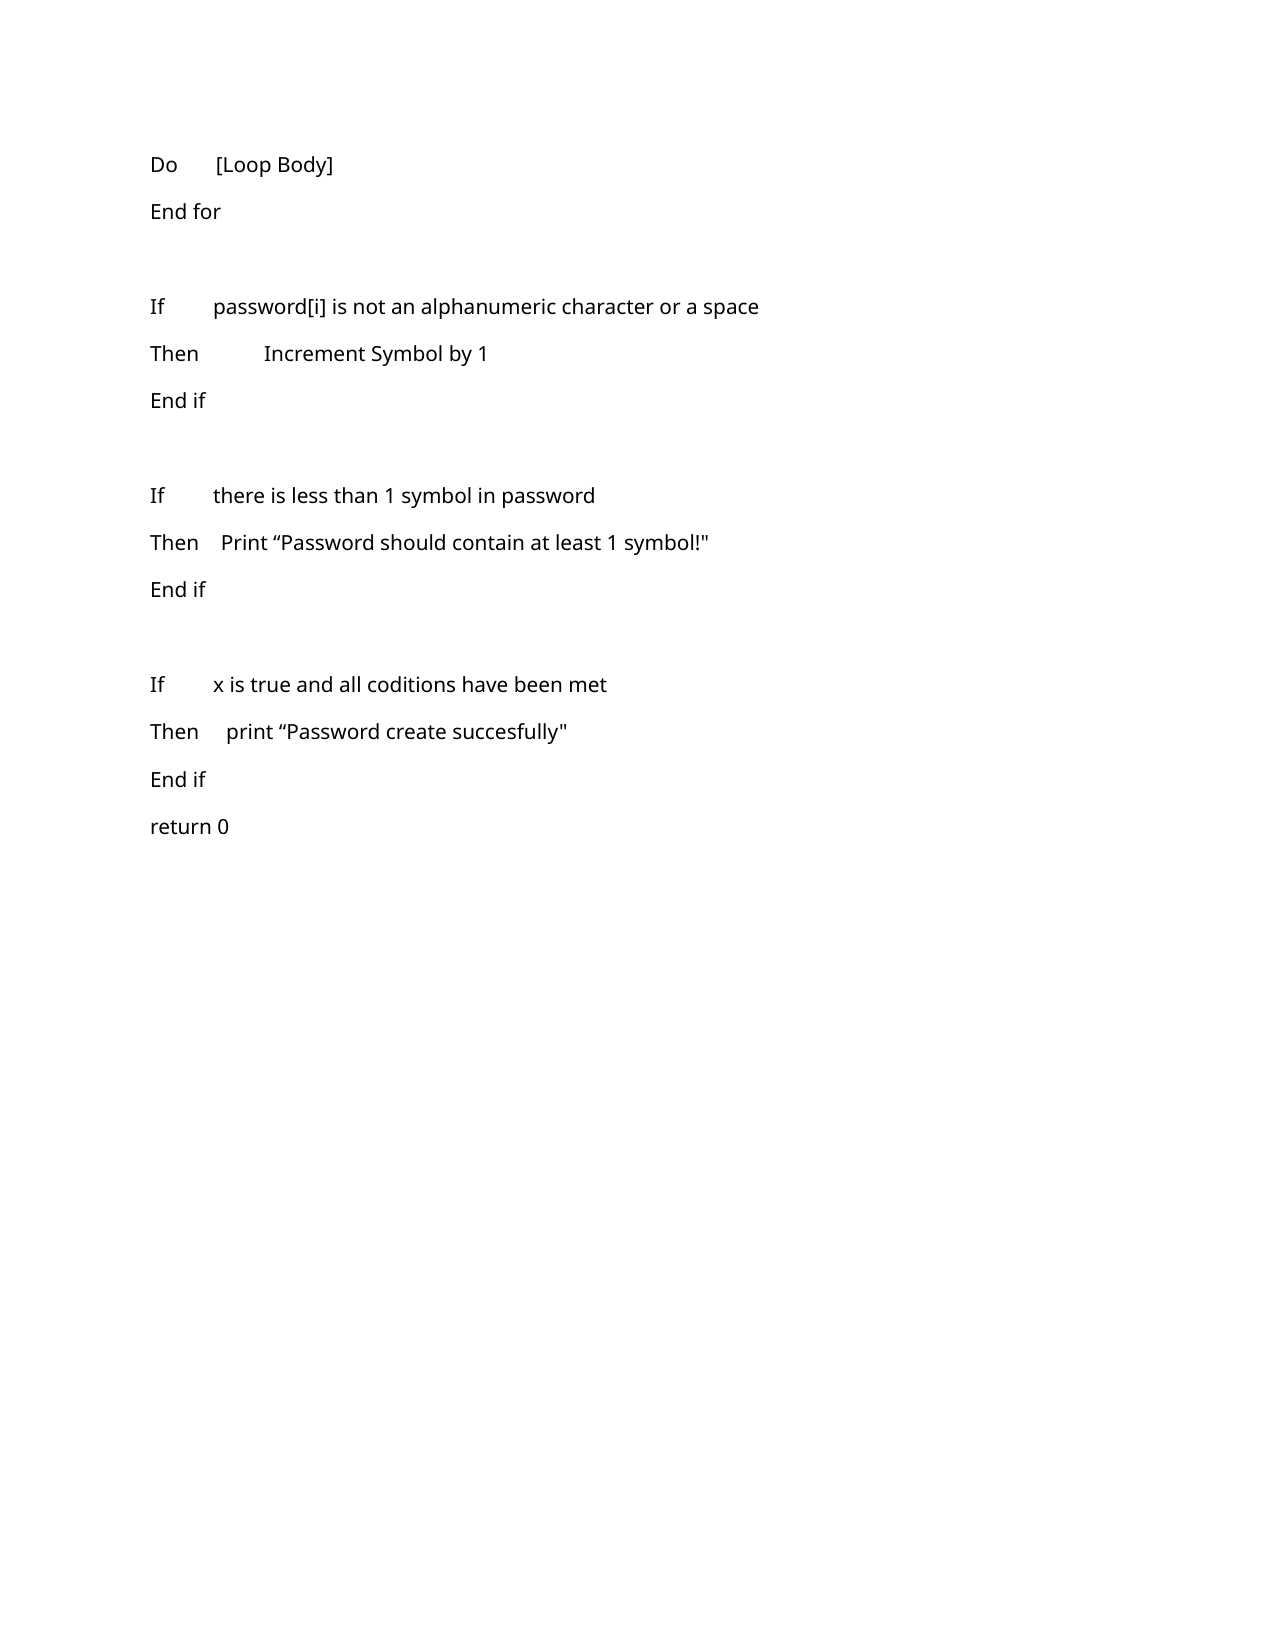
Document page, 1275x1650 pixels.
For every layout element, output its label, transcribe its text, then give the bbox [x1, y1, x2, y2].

text Do [Loop Body] [150, 150, 1125, 178]
text End if [150, 576, 1125, 604]
text End for [150, 197, 1125, 226]
text End if [150, 765, 1125, 793]
text If x is true and all coditions have been met [150, 670, 1125, 699]
text If there is less than 1 symbol in password [150, 481, 1125, 509]
text Then print “Password create succesfully" [150, 717, 1125, 746]
text End if [150, 386, 1125, 415]
text return 0 [150, 812, 1125, 841]
text Then Increment Symbol by 1 [150, 339, 1125, 368]
text If password[i] is not an alphanumeric character or a space [150, 292, 1125, 320]
text Then Print “Password should contain at least 1 symbol!" [150, 528, 1125, 557]
